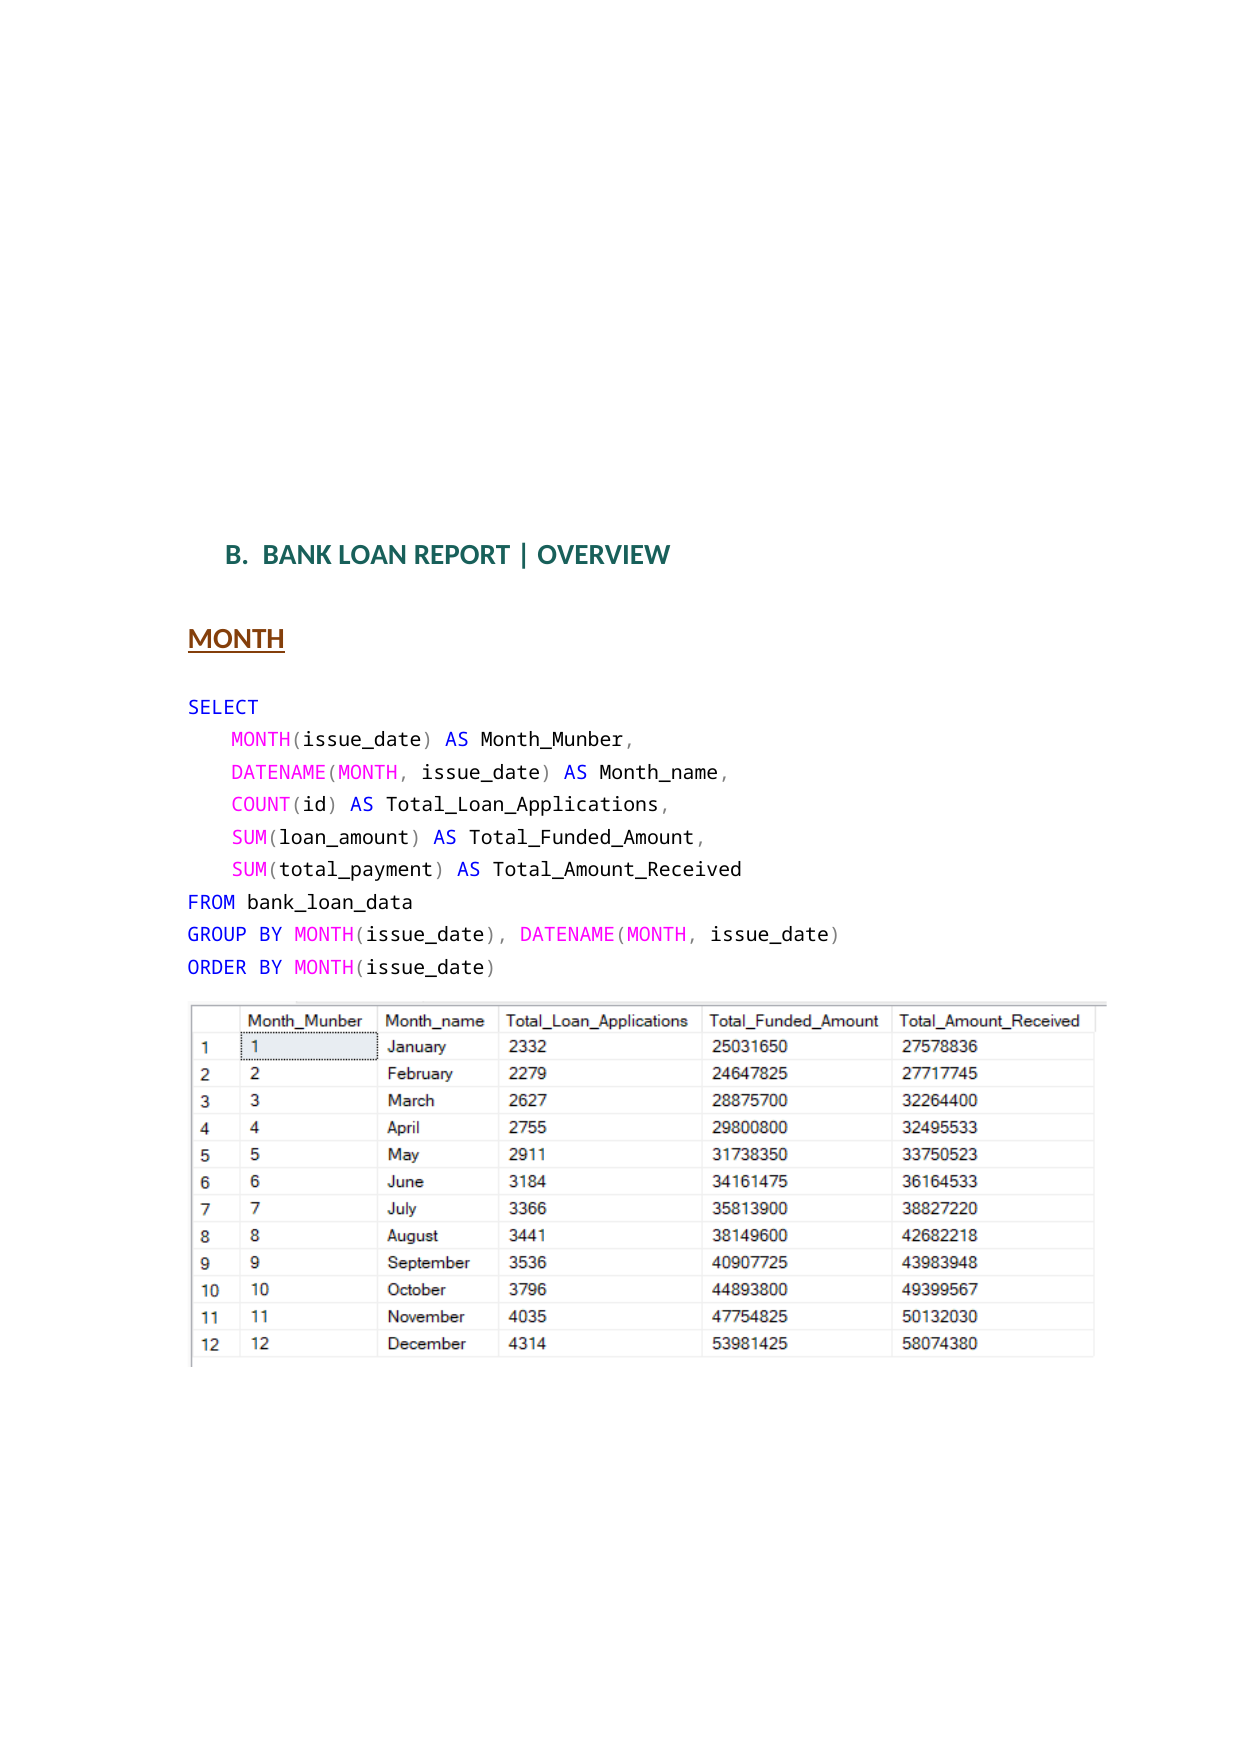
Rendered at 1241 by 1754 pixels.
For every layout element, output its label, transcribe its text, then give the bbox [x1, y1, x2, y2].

text MONTH [187, 606, 1053, 671]
text GROUP BY MONTH(issue_date), DATENAME(MONTH, issue_date) [187, 918, 1053, 950]
text FROM bank_loan_data [187, 885, 1053, 918]
text DATENAME(MONTH, issue_date) AS Month_name, [187, 755, 1053, 788]
text SUM(total_payment) AS Total_Amount_Received [187, 853, 1053, 885]
text SELECT [187, 690, 1053, 723]
text MONTH(issue_date) AS Month_Munber, [187, 723, 1053, 755]
text ORDER BY MONTH(issue_date) [187, 950, 1053, 983]
text SUM(loan_amount) AS Total_Funded_Amount, [187, 820, 1053, 853]
list BANK LOAN REPORT | OVERVIEW [225, 521, 1053, 586]
picture [187, 1001, 1107, 1367]
text COUNT(id) AS Total_Loan_Applications, [187, 788, 1053, 820]
